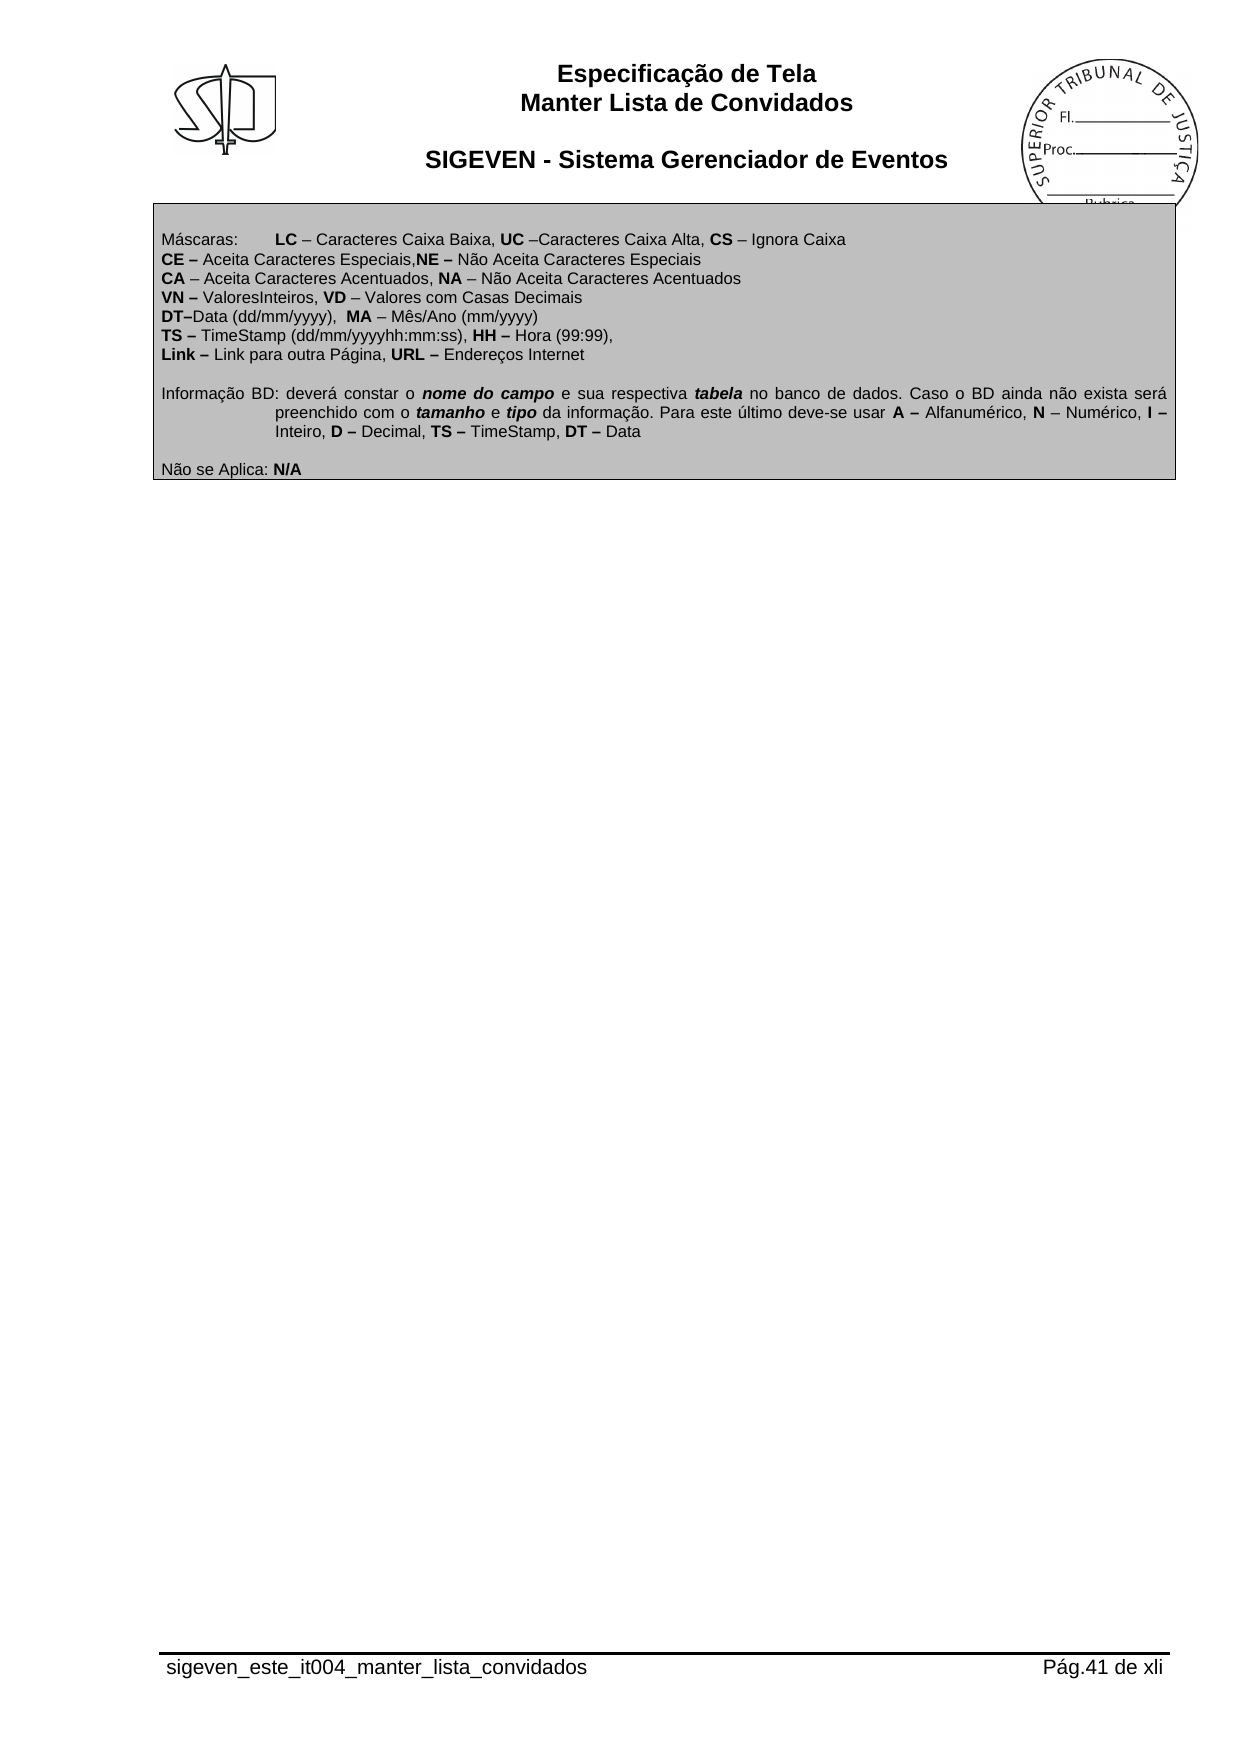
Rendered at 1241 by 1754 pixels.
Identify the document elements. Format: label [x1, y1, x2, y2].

picture [1021, 59, 1199, 236]
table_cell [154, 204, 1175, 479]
